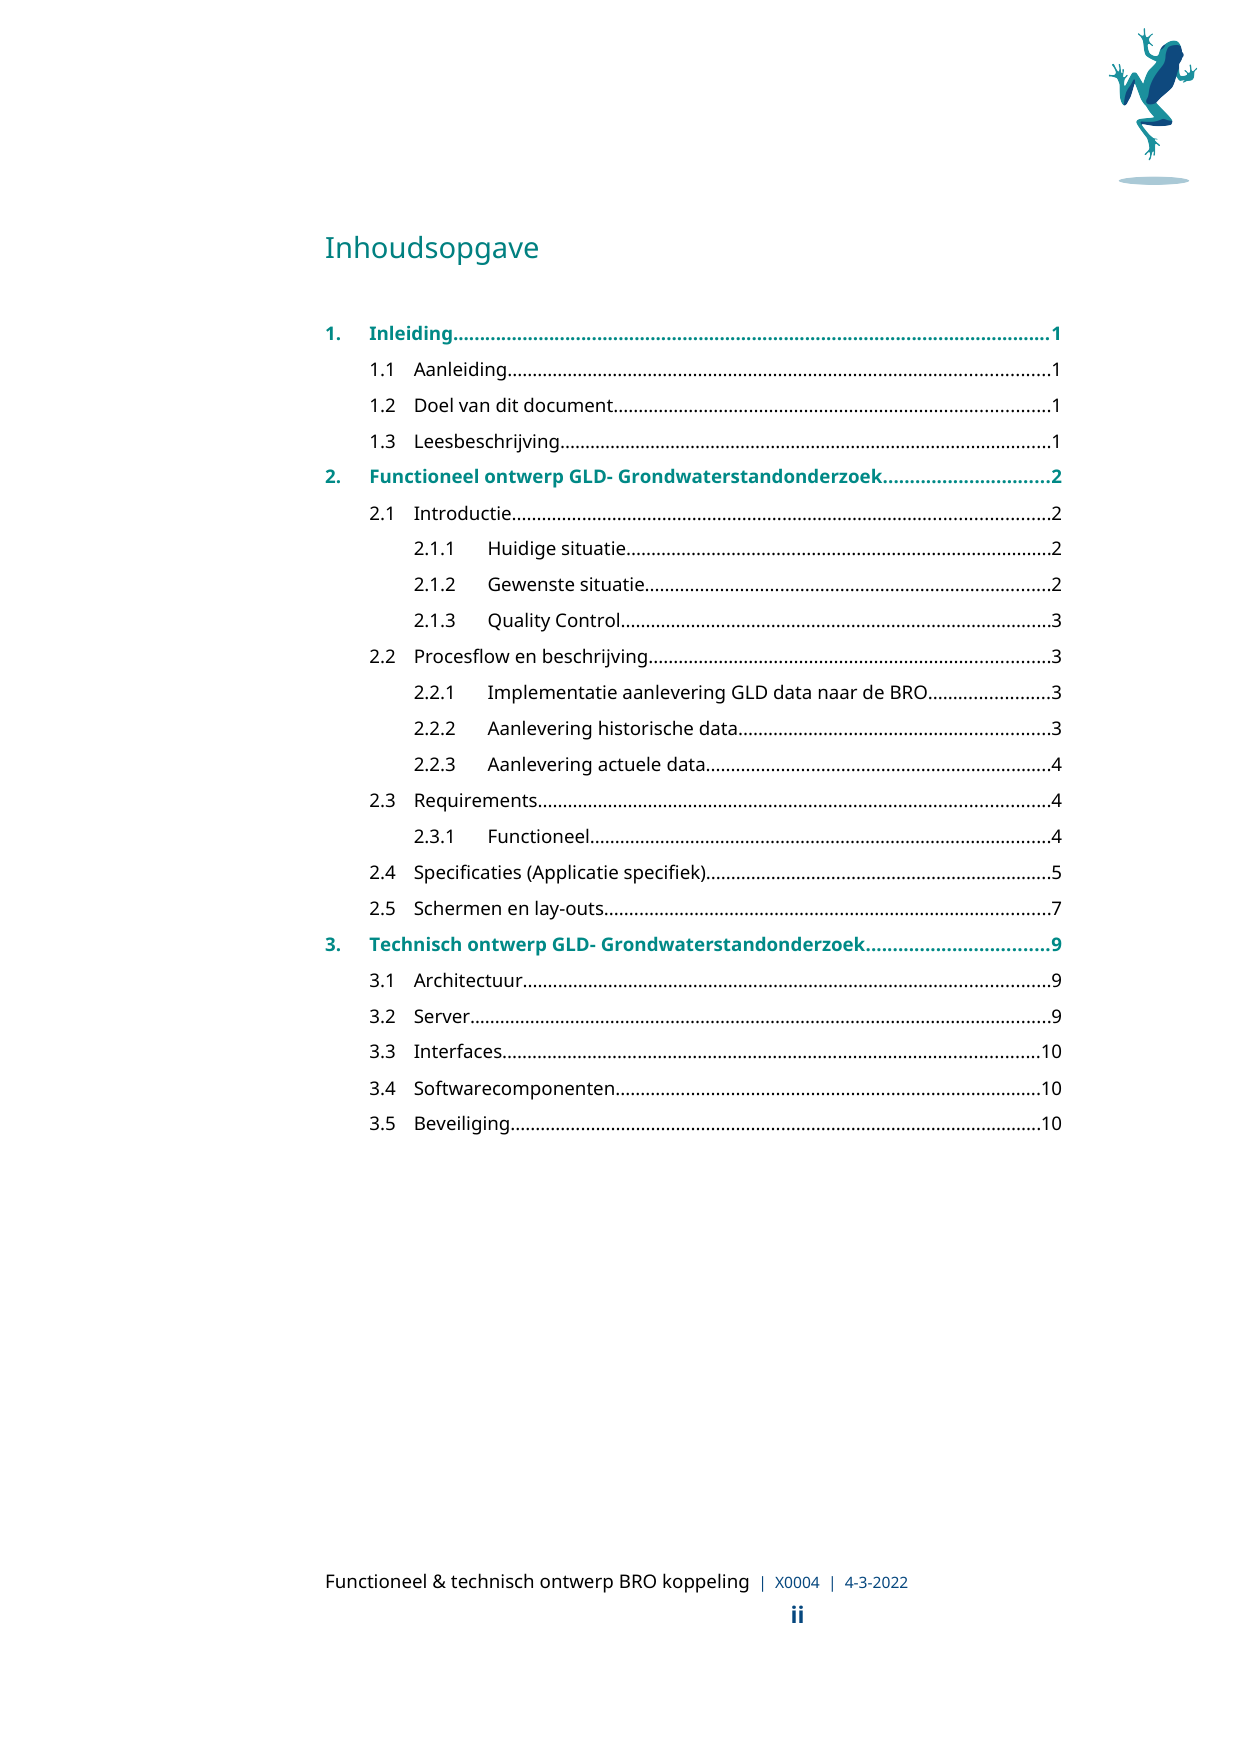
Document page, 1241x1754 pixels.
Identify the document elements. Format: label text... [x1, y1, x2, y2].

text 3.2 Server….. 9 [369, 1003, 1063, 1028]
text 1.2 Doel van dit document 1 [369, 392, 1063, 417]
text 2.2.1 Implementatie aanlevering GLD data naar de BRO 3 [413, 679, 1063, 705]
text 2.5 Schermen en lay-outs 7 [369, 895, 1063, 921]
text 1.3 Leesbeschrijving 1 [369, 428, 1063, 453]
text 2.4 Specificaties (Applicatie specifiek) 5 [369, 859, 1063, 885]
text 2.2.3 Aanlevering actuele data 4 [413, 751, 1063, 777]
text 1. Inleiding 1 [325, 320, 1063, 346]
picture [1108, 26, 1198, 187]
text 2.1.2 Gewenste situatie 2 [413, 572, 1063, 597]
text 2.3 Requirements 4 [369, 787, 1063, 813]
text 2.1.3 Quality Control 3 [413, 608, 1063, 633]
text 3.1 Architectuur 9 [369, 967, 1063, 992]
text 1.1 Aanleiding 1 [369, 356, 1063, 382]
text 2.2.2 Aanlevering historische data 3 [413, 715, 1063, 741]
subtitle Inhoudsopgave [325, 227, 1063, 267]
text 3.4 Softwarecomponenten 10 [369, 1075, 1063, 1100]
text 2. Functioneel ontwerp GLD- Grondwaterstandonderzoek 2 [325, 464, 1063, 489]
text 3.3 Interfaces 10 [369, 1039, 1063, 1064]
text 2.3.1 Functioneel 4 [413, 823, 1063, 849]
text 2.1 Introductie 2 [369, 500, 1063, 525]
text 2.1.1 Huidige situatie 2 [413, 536, 1063, 561]
text 3.5 Beveiliging 10 [369, 1111, 1063, 1136]
text 2.2 Procesflow en beschrijving 3 [369, 643, 1063, 669]
text 3. Technisch ontwerp GLD- Grondwaterstandonderzoek 9 [325, 931, 1063, 957]
